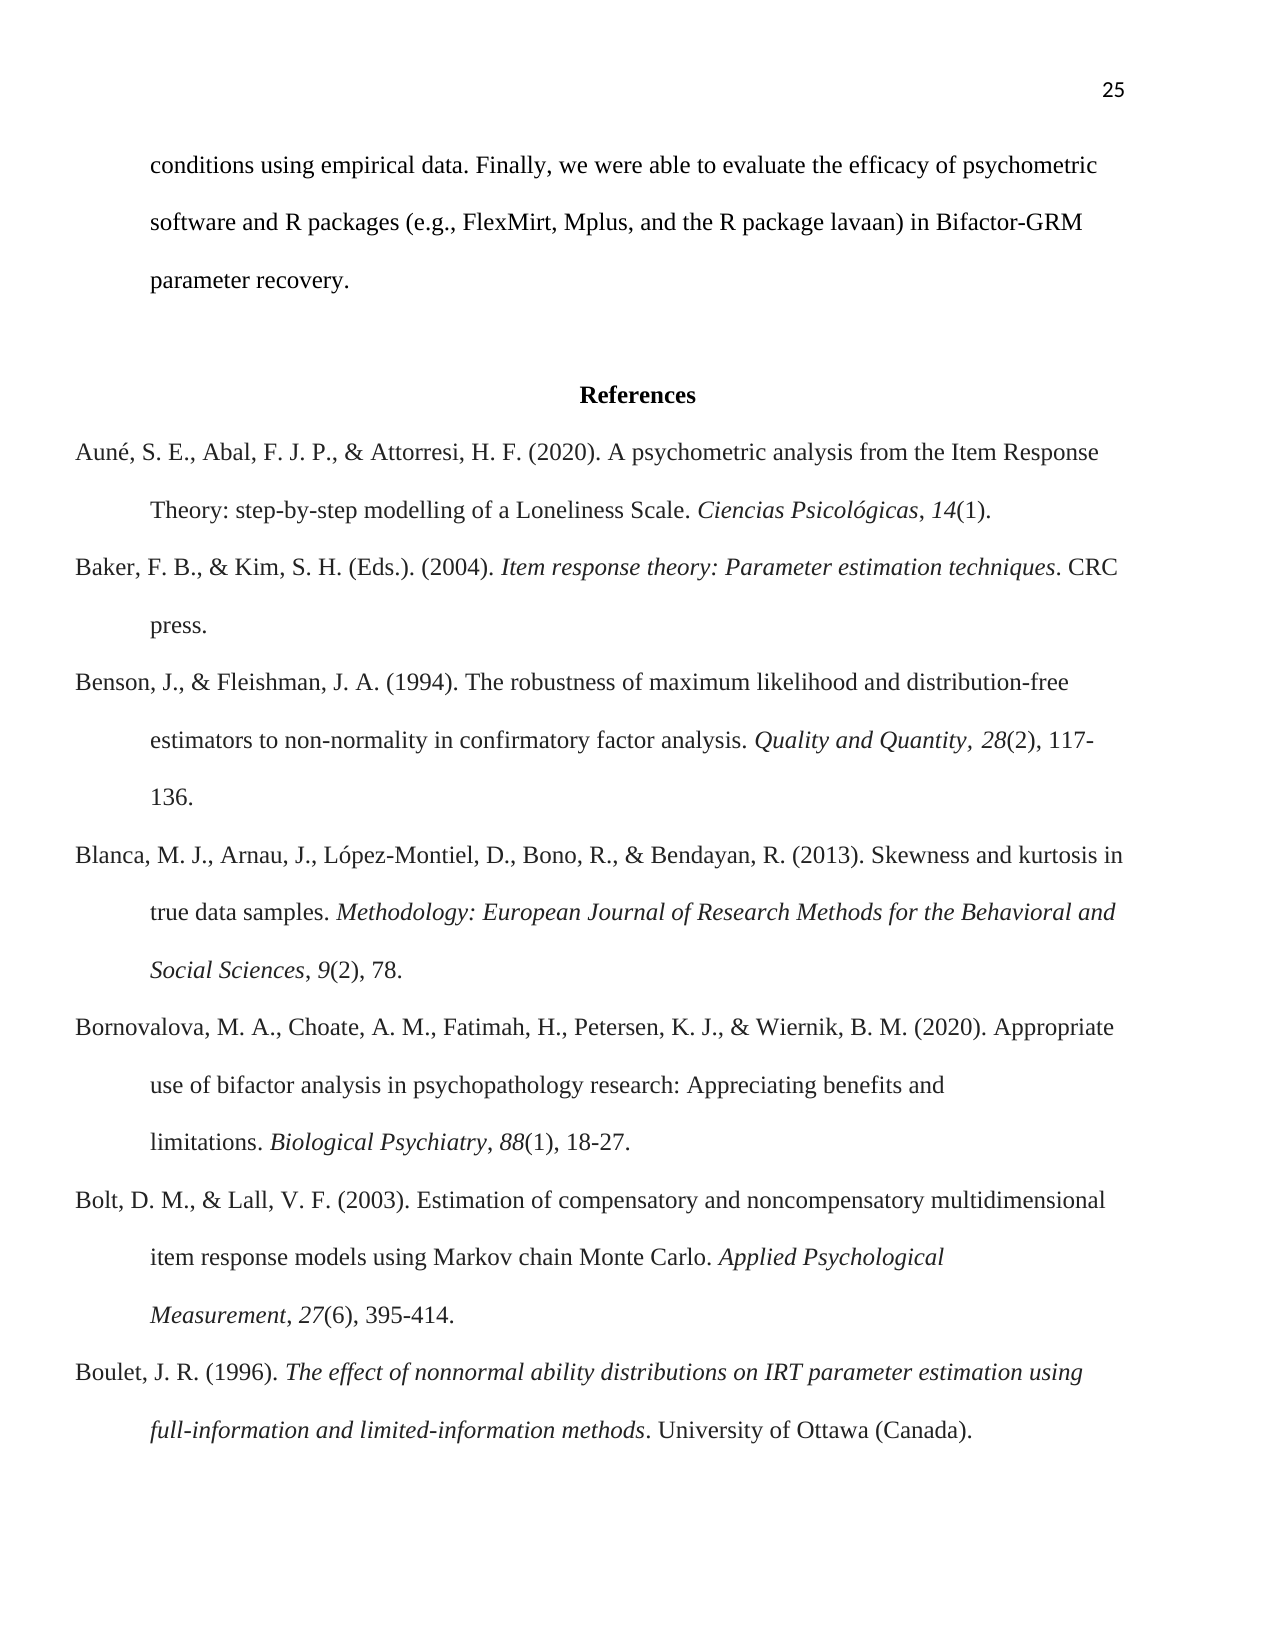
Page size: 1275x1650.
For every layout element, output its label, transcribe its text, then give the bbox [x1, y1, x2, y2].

text References [150, 380, 1125, 409]
text Baker, F. B., & Kim, S. H. (Eds.). (2004). Item response theory: Parameter estimation techniques. CRC press. [75, 552, 1125, 639]
text Auné, S. E., Abal, F. J. P., & Attorresi, H. F. (2020). A psychometric analysis from the Item Response Theory: step-by-step modelling of a Loneliness Scale. Ciencias Psicológicas, 14(1). [75, 437, 1125, 524]
text Bolt, D. M., & Lall, V. F. (2003). Estimation of compensatory and noncompensatory multidimensional item response models using Markov chain Monte Carlo. Applied Psychological Measurement, 27(6), 395-414. [75, 1185, 1125, 1329]
text Benson, J., & Fleishman, J. A. (1994). The robustness of maximum likelihood and distribution-free estimators to non-normality in confirmatory factor analysis. Quality and Quantity, 28(2), 117-136. [75, 667, 1125, 811]
text Blanca, M. J., Arnau, J., López-Montiel, D., Bono, R., & Bendayan, R. (2013). Skewness and kurtosis in true data samples. Methodology: European Journal of Research Methods for the Behavioral and Social Sciences, 9(2), 78. [75, 840, 1125, 984]
text Bornovalova, M. A., Choate, A. M., Fatimah, H., Petersen, K. J., & Wiernik, B. M. (2020). Appropriate use of bifactor analysis in psychopathology research: Appreciating benefits and limitations. Biological Psychiatry, 88(1), 18-27. [75, 1012, 1125, 1156]
text Boulet, J. R. (1996). The effect of nonnormal ability distributions on IRT parameter estimation using full-information and limited-information methods. University of Ottawa (Canada). [75, 1357, 1125, 1444]
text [150, 150, 1125, 294]
